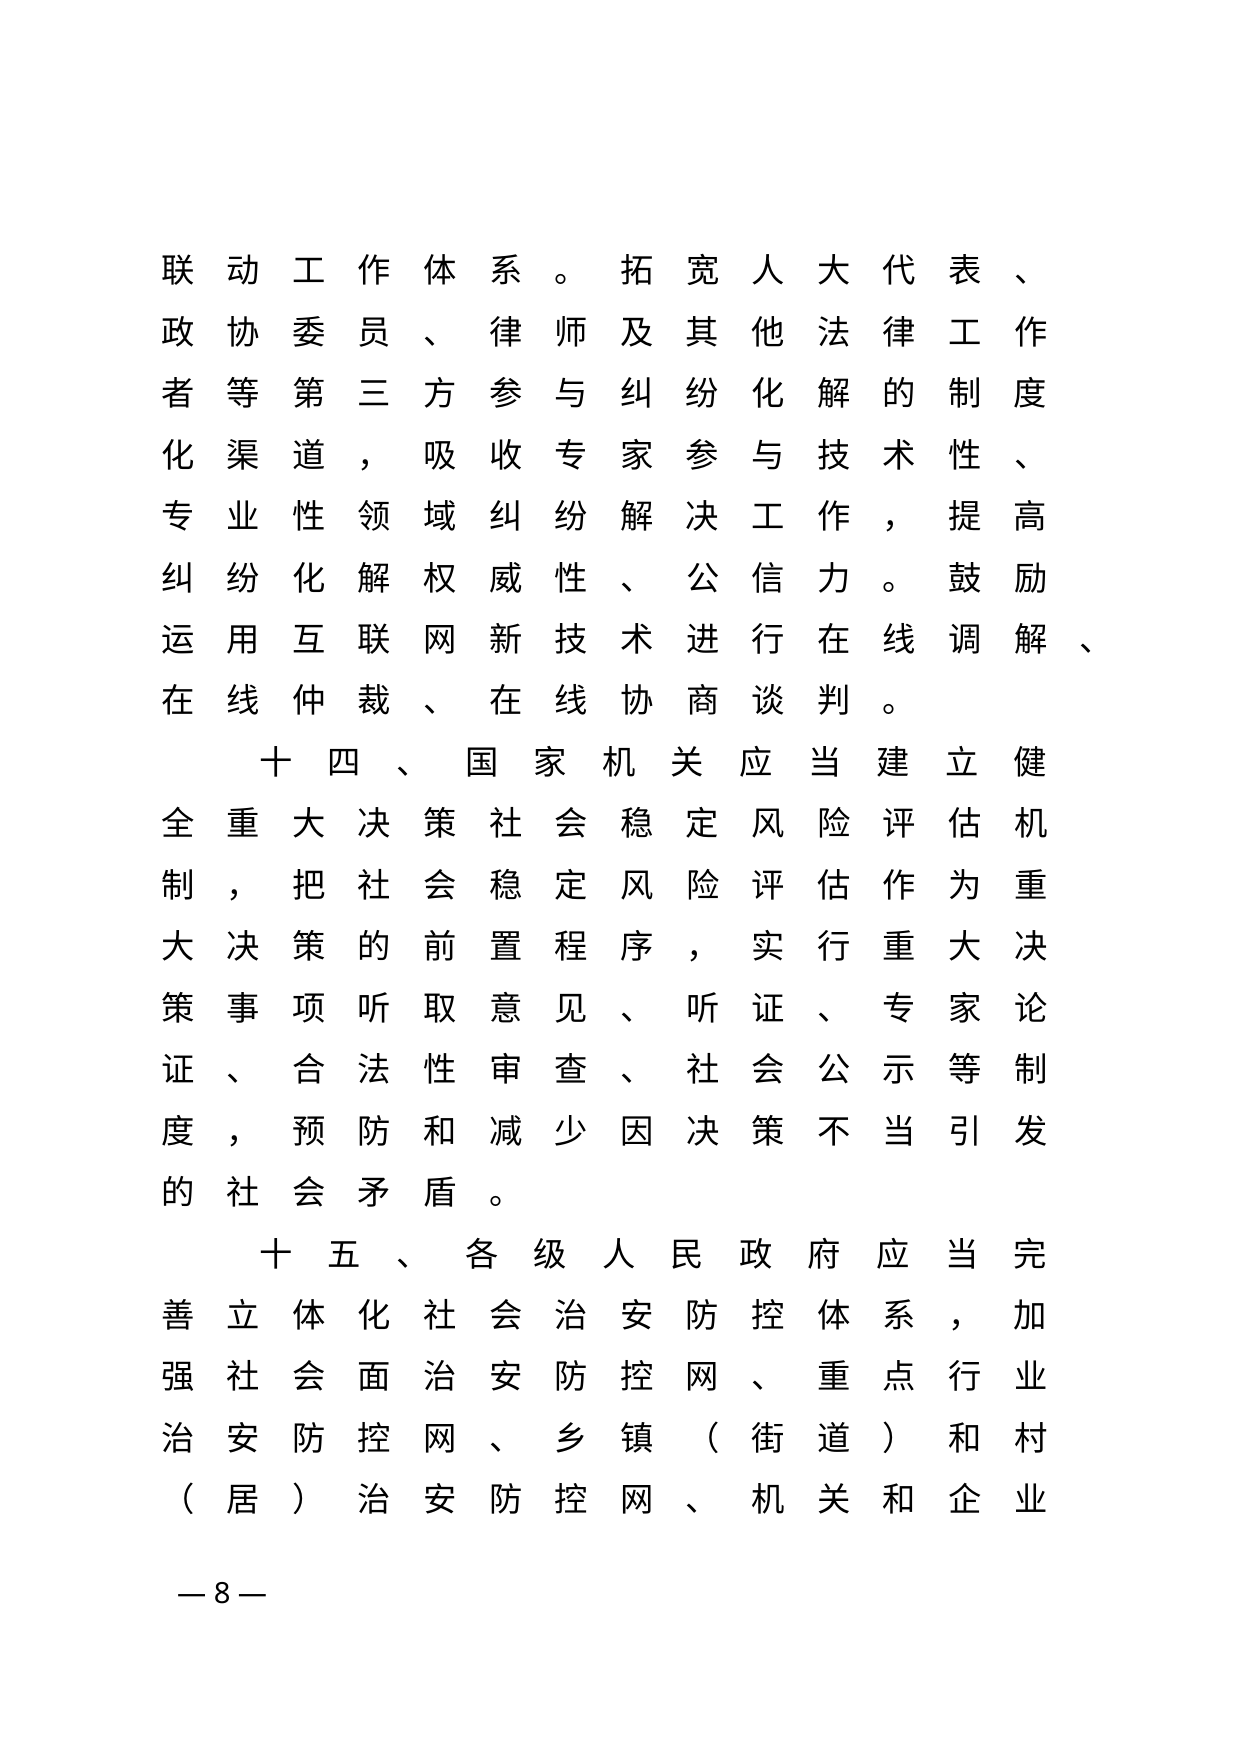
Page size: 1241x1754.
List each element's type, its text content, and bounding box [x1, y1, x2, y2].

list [161, 237, 1079, 729]
list 十四、国家机关应当建立健全重大决策社会稳定风险评估机制，把社会稳定风险评估作为重大决策的前置程序，实行重大决策事项听取意见、听证、专家论证、合法性审查、社会公示等制度，预防和减少因决策不当引发的社会矛盾。 [161, 729, 1079, 1221]
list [161, 1221, 1079, 1528]
